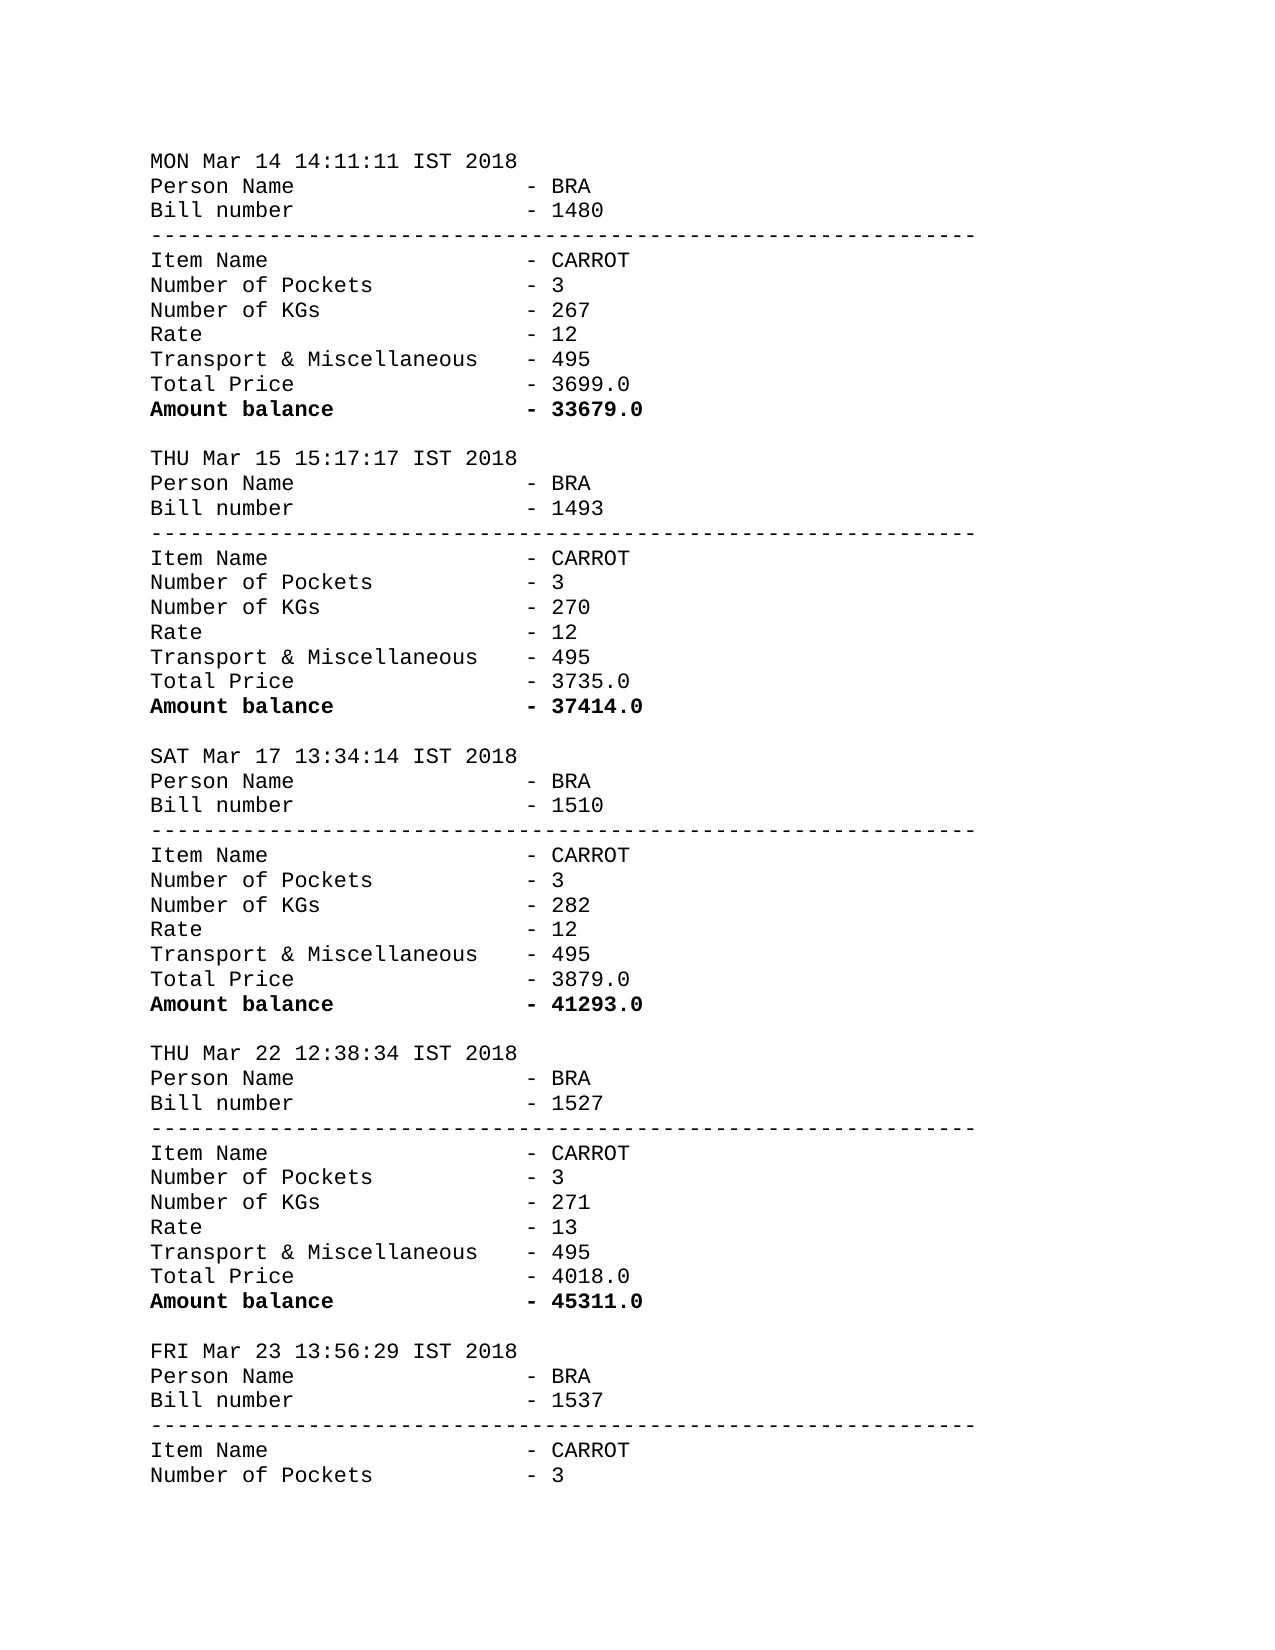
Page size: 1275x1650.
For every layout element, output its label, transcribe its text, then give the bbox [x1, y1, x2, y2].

text Transport & Miscellaneous - 495 [150, 348, 1125, 373]
text SAT Mar 17 13:34:14 IST 2018 [150, 745, 1125, 770]
text FRI Mar 23 13:56:29 IST 2018 [150, 1340, 1125, 1365]
text MON Mar 14 14:11:11 IST 2018 [150, 150, 1125, 175]
text --------------------------------------------------------------- [150, 1414, 1125, 1439]
text Person Name - BRA [150, 1067, 1125, 1092]
text Rate - 12 [150, 323, 1125, 348]
text Number of Pockets - 3 [150, 1464, 1125, 1489]
text Number of Pockets - 3 [150, 869, 1125, 894]
text Total Price - 3879.0 [150, 968, 1125, 993]
text Number of KGs - 270 [150, 596, 1125, 621]
text --------------------------------------------------------------- [150, 522, 1125, 547]
text Item Name - CARROT [150, 1439, 1125, 1464]
text Number of KGs - 271 [150, 1191, 1125, 1216]
text Number of Pockets - 3 [150, 1166, 1125, 1191]
text Person Name - BRA [150, 472, 1125, 497]
text Transport & Miscellaneous - 495 [150, 1241, 1125, 1266]
text Total Price - 3735.0 [150, 671, 1125, 695]
text Amount balance - 45311.0 [150, 1290, 1125, 1315]
text Number of Pockets - 3 [150, 274, 1125, 299]
text Number of KGs - 282 [150, 894, 1125, 918]
text Person Name - BRA [150, 1365, 1125, 1389]
text Rate - 12 [150, 621, 1125, 646]
text Rate - 13 [150, 1216, 1125, 1241]
text --------------------------------------------------------------- [150, 1117, 1125, 1142]
text Amount balance - 41293.0 [150, 993, 1125, 1018]
text Rate - 12 [150, 918, 1125, 943]
text Transport & Miscellaneous - 495 [150, 943, 1125, 968]
text Bill number - 1537 [150, 1389, 1125, 1414]
text Amount balance - 37414.0 [150, 695, 1125, 720]
text Bill number - 1510 [150, 794, 1125, 819]
text Person Name - BRA [150, 770, 1125, 794]
text Number of KGs - 267 [150, 299, 1125, 323]
text Total Price - 4018.0 [150, 1266, 1125, 1290]
text --------------------------------------------------------------- [150, 224, 1125, 249]
text THU Mar 15 15:17:17 IST 2018 [150, 447, 1125, 472]
text THU Mar 22 12:38:34 IST 2018 [150, 1042, 1125, 1067]
text Person Name - BRA [150, 175, 1125, 199]
text Bill number - 1480 [150, 199, 1125, 224]
text Amount balance - 33679.0 [150, 398, 1125, 423]
text Bill number - 1493 [150, 497, 1125, 522]
text Item Name - CARROT [150, 844, 1125, 869]
text Transport & Miscellaneous - 495 [150, 646, 1125, 671]
text Item Name - CARROT [150, 1142, 1125, 1166]
text Item Name - CARROT [150, 249, 1125, 274]
text --------------------------------------------------------------- [150, 819, 1125, 844]
text Bill number - 1527 [150, 1092, 1125, 1117]
text Total Price - 3699.0 [150, 373, 1125, 398]
text Item Name - CARROT [150, 547, 1125, 571]
text Number of Pockets - 3 [150, 571, 1125, 596]
